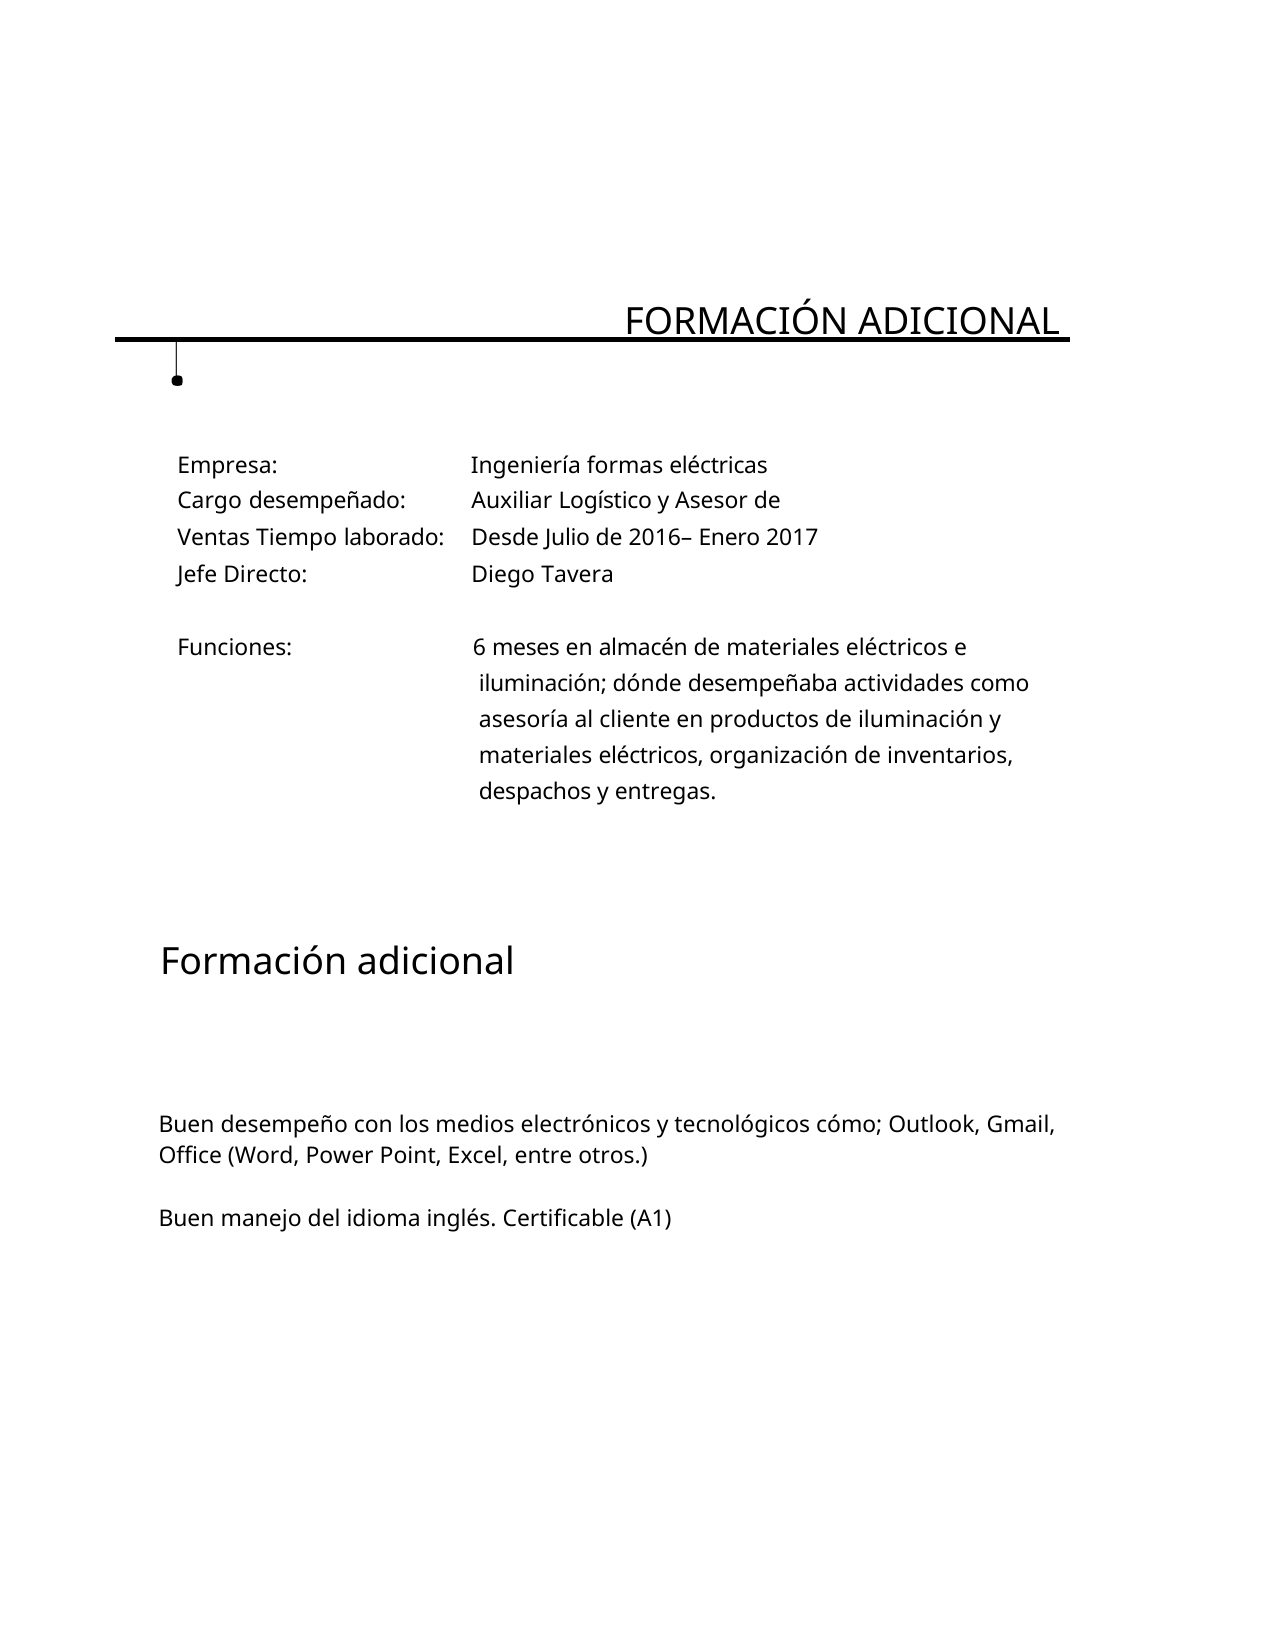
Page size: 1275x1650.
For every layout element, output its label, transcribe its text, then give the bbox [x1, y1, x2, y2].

picture [171, 337, 183, 386]
text Cargo desempeñado: Auxiliar Logístico y Asesor de Ventas Tiempo laborado: Desde Julio de 2016– Enero 2017 Jefe Directo: Diego Tavera [177, 484, 841, 589]
text Buen desempeño con los medios electrónicos y tecnológicos cómo; Outlook, Gmail, Office (Word, Power Point, Excel, entre otros.) [158, 1108, 1068, 1171]
text Buen manejo del idioma inglés. Certificable (A1) [158, 1202, 1144, 1233]
subtitle Formación adicional [160, 934, 1144, 985]
text Empresa: Ingeniería formas eléctricas [177, 449, 1144, 481]
text Funciones: 6 meses en almacén de materiales eléctricos e iluminación; dónde desempeñaba actividades como asesoría al cliente en productos de iluminación y materiales eléctricos, organización de inventarios, despachos y entregas. [177, 631, 1068, 806]
